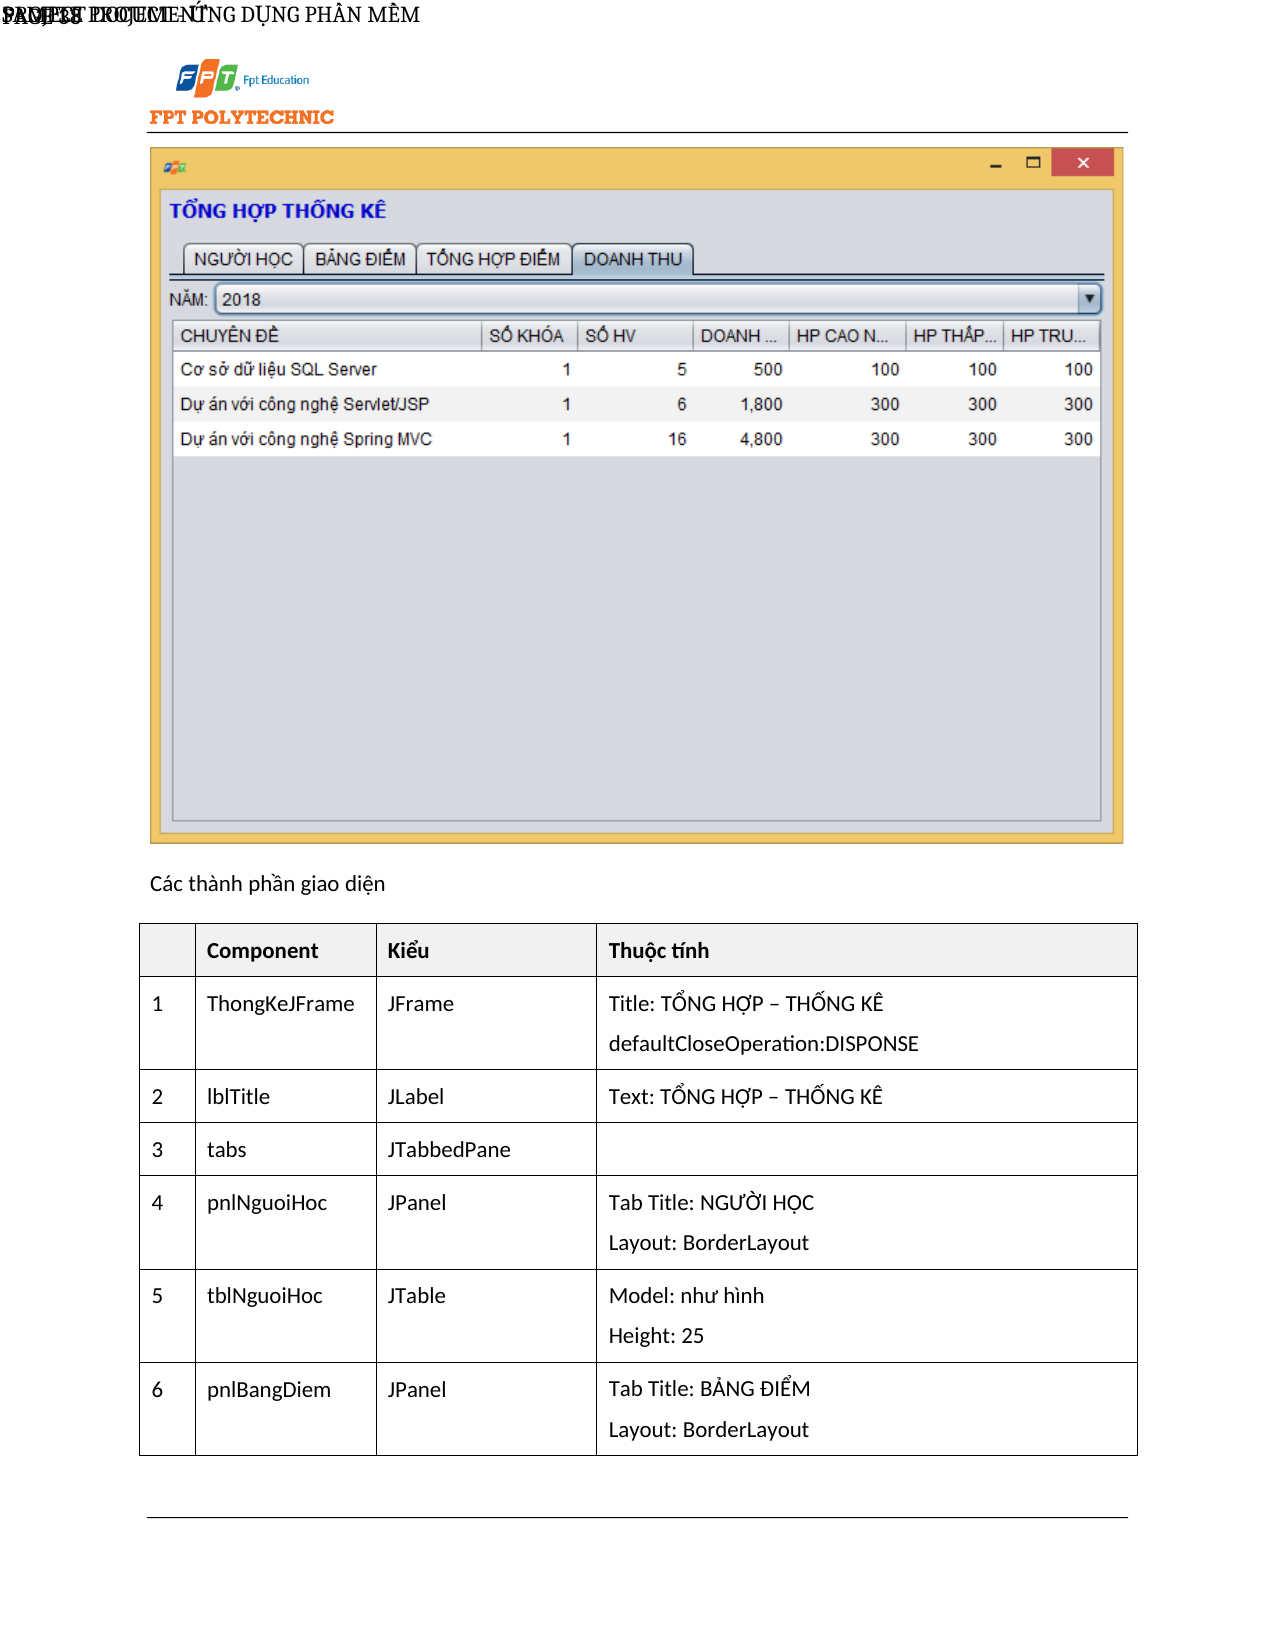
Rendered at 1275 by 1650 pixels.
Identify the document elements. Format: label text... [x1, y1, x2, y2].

table_cell 2 [140, 1070, 195, 1122]
table_cell Tab Title: BẢNG ĐIỂM Layout: BorderLayout [597, 1363, 1137, 1455]
table_cell tabs [196, 1123, 376, 1175]
table_cell JLabel [377, 1070, 596, 1122]
table_cell 4 [140, 1176, 195, 1268]
table_cell Title: TỔNG HỢP – THỐNG KÊ defaultCloseOperation:DISPONSE [597, 977, 1137, 1069]
table_cell 5 [140, 1270, 195, 1362]
table_cell tblNguoiHoc [196, 1270, 376, 1362]
table_cell JFrame [377, 977, 596, 1069]
picture [150, 59, 334, 124]
table_cell JPanel [377, 1363, 596, 1455]
table_cell lblTitle [196, 1070, 376, 1122]
table_header [140, 924, 195, 976]
picture [150, 147, 1124, 844]
table_header Kiểu [377, 924, 596, 976]
table_cell JTabbedPane [377, 1123, 596, 1175]
table_cell 3 [140, 1123, 195, 1175]
table_cell ThongKeJFrame [196, 977, 376, 1069]
table_cell 1 [140, 977, 195, 1069]
table_cell pnlBangDiem [196, 1363, 376, 1455]
table_cell 6 [140, 1363, 195, 1455]
table_cell pnlNguoiHoc [196, 1176, 376, 1268]
text Các thành phần giao diện [150, 869, 1148, 898]
table_cell Tab Title: NGƯỜI HỌC Layout: BorderLayout [597, 1176, 1137, 1268]
table_header Component [196, 924, 376, 976]
table_cell JTable [377, 1270, 596, 1362]
table_cell Text: TỔNG HỢP – THỐNG KÊ [597, 1070, 1137, 1122]
table_cell Model: như hình Height: 25 [597, 1270, 1137, 1362]
table_cell [597, 1123, 1137, 1175]
table_header Thuộc tính [597, 924, 1137, 976]
table_cell JPanel [377, 1176, 596, 1268]
